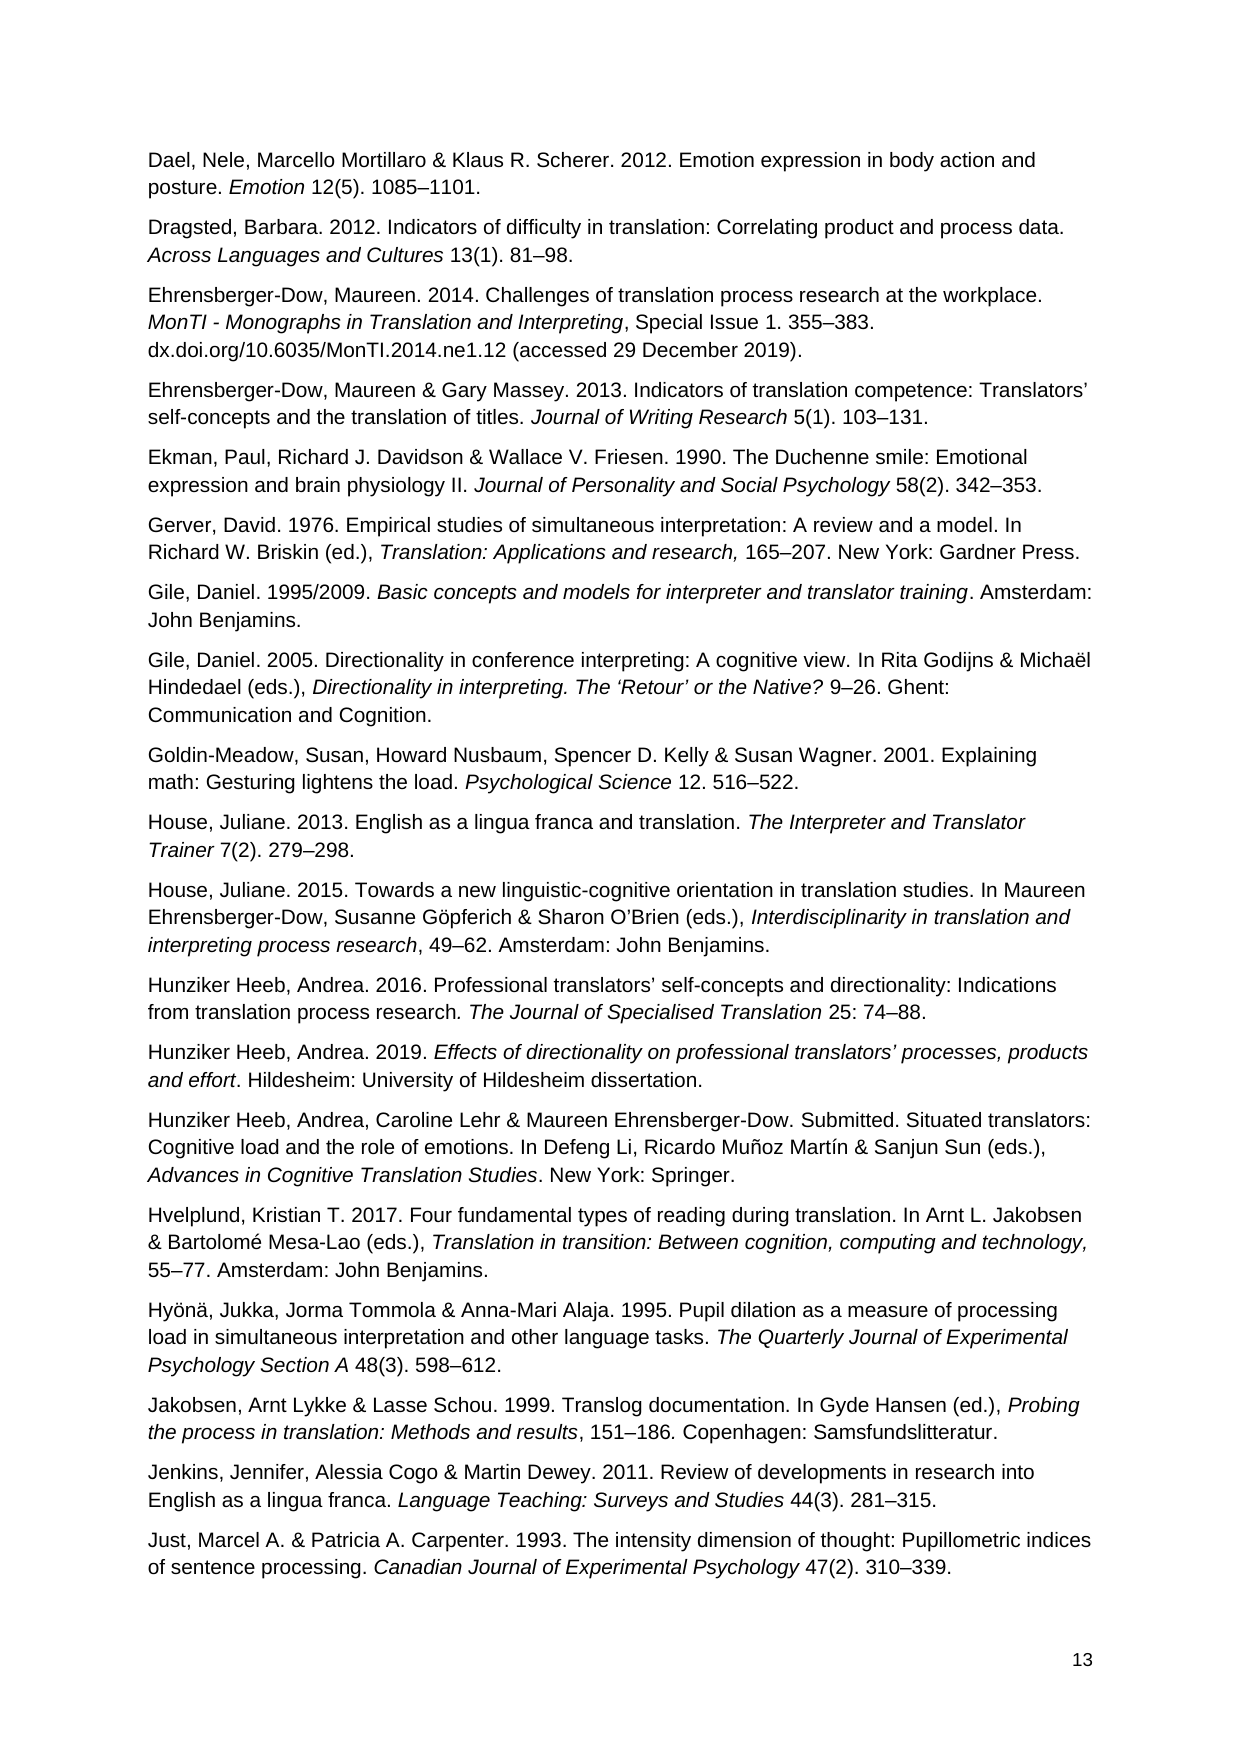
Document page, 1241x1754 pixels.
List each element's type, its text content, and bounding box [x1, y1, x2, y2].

text Hyönä, Jukka, Jorma Tommola & Anna-Mari Alaja. 1995. Pupil dilation as a measure of processing load in simultaneous interpretation and other language tasks. The Quarterly Journal of Experimental Psychology Section A 48(3). 598–612. [148, 1298, 1093, 1377]
text Ekman, Paul, Richard J. Davidson & Wallace V. Friesen. 1990. The Duchenne smile: Emotional expression and brain physiology II. Journal of Personality and Social Psychology 58(2). 342–353. [148, 445, 1093, 497]
text Ehrensberger-Dow, Maureen & Gary Massey. 2013. Indicators of translation competence: Translators’ self-concepts and the translation of titles. Journal of Writing Research 5(1). 103–131. [148, 378, 1093, 429]
text Hvelplund, Kristian T. 2017. Four fundamental types of reading during translation. In Arnt L. Jakobsen & Bartolomé Mesa-Lao (eds.), Translation in transition: Between cognition, computing and technology, 55–77. Amsterdam: John Benjamins. [148, 1203, 1093, 1282]
text Hunziker Heeb, Andrea. 2019. Effects of directionality on professional translators’ processes, products and effort. Hildesheim: University of Hildesheim dissertation. [148, 1040, 1093, 1092]
text Dragsted, Barbara. 2012. Indicators of difficulty in translation: Correlating product and process data. Across Languages and Cultures 13(1). 81–98. [148, 215, 1093, 267]
text Gerver, David. 1976. Empirical studies of simultaneous interpretation: A review and a model. In Richard W. Briskin (ed.), Translation: Applications and research, 165–207. New York: Gardner Press. [148, 513, 1093, 564]
text House, Juliane. 2013. English as a lingua franca and translation. The Interpreter and Translator Trainer 7(2). 279–298. [148, 810, 1093, 862]
text Gile, Daniel. 2005. Directionality in conference interpreting: A cognitive view. In Rita Godijns & Michaël Hindedael (eds.), Directionality in interpreting. The ‘Retour’ or the Native? 9–26. Ghent: Communication and Cognition. [148, 648, 1093, 727]
text Dael, Nele, Marcello Mortillaro & Klaus R. Scherer. 2012. Emotion expression in body action and posture. Emotion 12(5). 1085–1101. [148, 148, 1093, 199]
text House, Juliane. 2015. Towards a new linguistic-cognitive orientation in translation studies. In Maureen Ehrensberger-Dow, Susanne Göpferich & Sharon O’Brien (eds.), Interdisciplinarity in translation and interpreting process research, 49–62. Amsterdam: John Benjamins. [148, 878, 1093, 957]
text Gile, Daniel. 1995/2009. Basic concepts and models for interpreter and translator training. Amsterdam: John Benjamins. [148, 580, 1093, 632]
text Ehrensberger-Dow, Maureen. 2014. Challenges of translation process research at the workplace. MonTI - Monographs in Translation and Interpreting, Special Issue 1. 355–383. dx.doi.org/10.6035/MonTI.2014.ne1.12 (accessed 29 December 2019). [148, 283, 1093, 362]
text Hunziker Heeb, Andrea. 2016. Professional translators’ self-concepts and directionality: Indications from translation process research. The Journal of Specialised Translation 25: 74–88. [148, 973, 1093, 1024]
text Just, Marcel A. & Patricia A. Carpenter. 1993. The intensity dimension of thought: Pupillometric indices of sentence processing. Canadian Journal of Experimental Psychology 47(2). 310–339. [148, 1528, 1093, 1579]
text Hunziker Heeb, Andrea, Caroline Lehr & Maureen Ehrensberger-Dow. Submitted. Situated translators: Cognitive load and the role of emotions. In Defeng Li, Ricardo Muñoz Martín & Sanjun Sun (eds.), Advances in Cognitive Translation Studies. New York: Springer. [148, 1108, 1093, 1187]
text Jenkins, Jennifer, Alessia Cogo & Martin Dewey. 2011. Review of developments in research into English as a lingua franca. Language Teaching: Surveys and Studies 44(3). 281–315. [148, 1460, 1093, 1512]
text Goldin-Meadow, Susan, Howard Nusbaum, Spencer D. Kelly & Susan Wagner. 2001. Explaining math: Gesturing lightens the load. Psychological Science 12. 516–522. [148, 743, 1093, 794]
text Jakobsen, Arnt Lykke & Lasse Schou. 1999. Translog documentation. In Gyde Hansen (ed.), Probing the process in translation: Methods and results, 151–186. Copenhagen: Samsfundslitteratur. [148, 1393, 1093, 1444]
